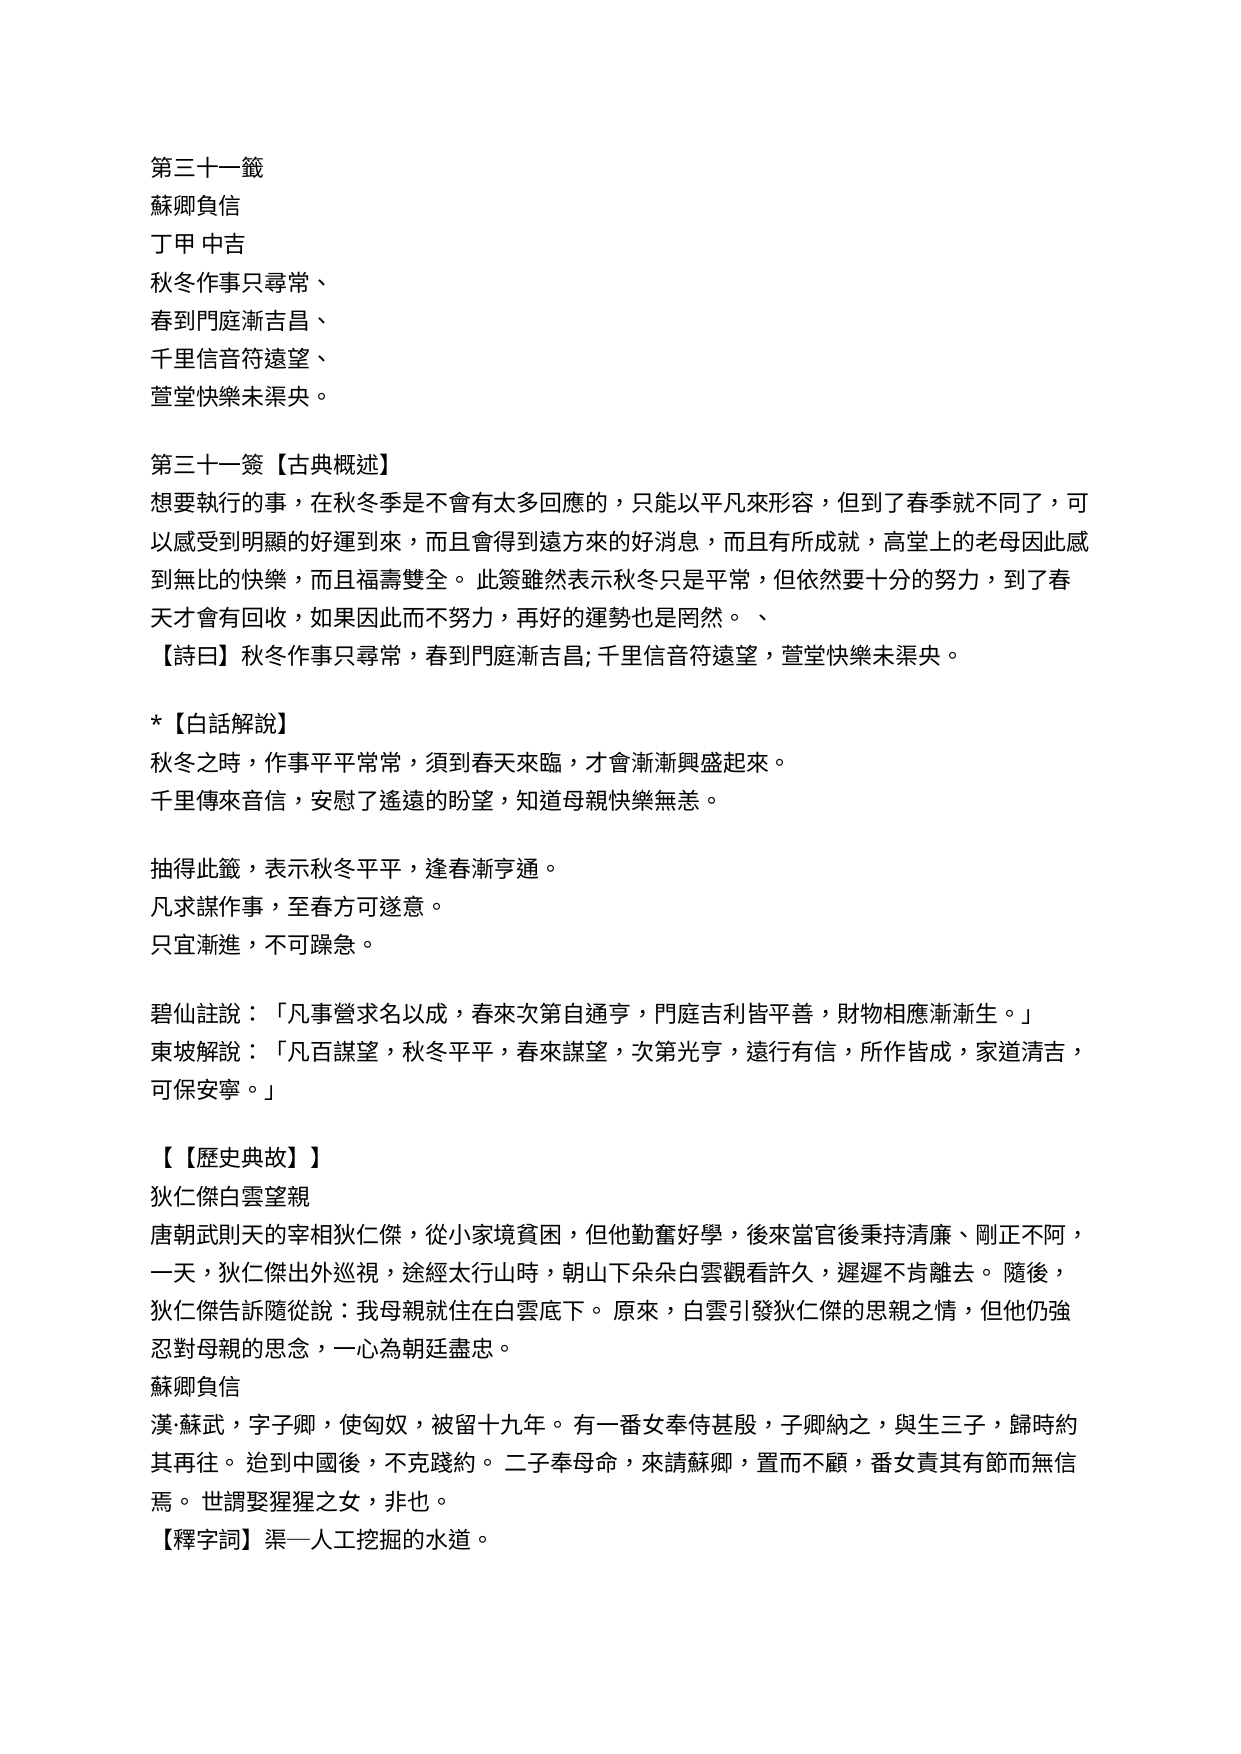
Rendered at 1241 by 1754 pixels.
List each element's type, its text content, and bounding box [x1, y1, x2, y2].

text 千里傳來音信，安慰了遙遠的盼望，知道母親快樂無恙。 [150, 783, 1090, 816]
text 碧仙註說：「凡事營求名以成，春來次第自通亨，門庭吉利皆平善，財物相應漸漸生。」 [150, 996, 1090, 1029]
text 東坡解說：「凡百謀望，秋冬平平，春來謀望，次第光亨，遠行有信，所作皆成，家道清吉，可保安寧。」 [150, 1034, 1090, 1105]
text 秋冬之時，作事平平常常，須到春天來臨，才會漸漸興盛起來。 [150, 744, 1090, 778]
text 想要執行的事，在秋冬季是不會有太多回應的，只能以平凡來形容，但到了春季就不同了，可以感受到明顯的好運到來，而且會得到遠方來的好消息，而且有所成就，高堂上的老母因此感到無比的快樂，而且福壽雙全。 此簽雖然表示秋冬只是平常，但依然要十分的努力，到了春天才會有回收，如果因此而不努力，再好的運勢也是罔然。 、 [150, 485, 1090, 633]
text 【釋字詞】渠─人工挖掘的水道。 [150, 1522, 1090, 1555]
text 秋冬作事只尋常、 [150, 264, 1090, 298]
text 丁甲 中吉 [150, 226, 1090, 259]
text *【白話解說】 [150, 706, 1090, 739]
text 狄仁傑白雲望親 [150, 1178, 1090, 1212]
text 第三十一簽【古典概述】 [150, 447, 1090, 480]
text 【詩曰】秋冬作事只尋常，春到門庭漸吉昌; 千里信音符遠望，萱堂快樂未渠央。 [150, 638, 1090, 671]
text 唐朝武則天的宰相狄仁傑，從小家境貧困，但他勤奮好學，後來當官後秉持清廉、剛正不阿，一天，狄仁傑出外巡視，途經太行山時，朝山下朵朵白雲觀看許久，遲遲不肯離去。 隨後，狄仁傑告訴隨從說：我母親就住在白雲底下。 原來，白雲引發狄仁傑的思親之情，但他仍強忍對母親的思念，一心為朝廷盡忠。 [150, 1216, 1090, 1364]
text 春到門庭漸吉昌、 [150, 302, 1090, 336]
text 第三十一籤 [150, 150, 1090, 183]
text 萱堂快樂未渠央。 [150, 379, 1090, 412]
text 蘇卿負信 [150, 188, 1090, 221]
text 千里信音符遠望、 [150, 341, 1090, 374]
text 只宜漸進，不可躁急。 [150, 927, 1090, 961]
text 漢·蘇武，字子卿，使匈奴，被留十九年。 有一番女奉侍甚殷，子卿納之，與生三子，歸時約其再往。 迨到中國後，不克踐約。 二子奉母命，來請蘇卿，置而不顧，番女責其有節而無信焉。 世謂娶猩猩之女，非也。 [150, 1407, 1090, 1517]
text 凡求謀作事，至春方可遂意。 [150, 889, 1090, 922]
text 【【歷史典故】】 [150, 1140, 1090, 1173]
text 抽得此籤，表示秋冬平平，逢春漸亨通。 [150, 851, 1090, 884]
text 蘇卿負信 [150, 1369, 1090, 1402]
